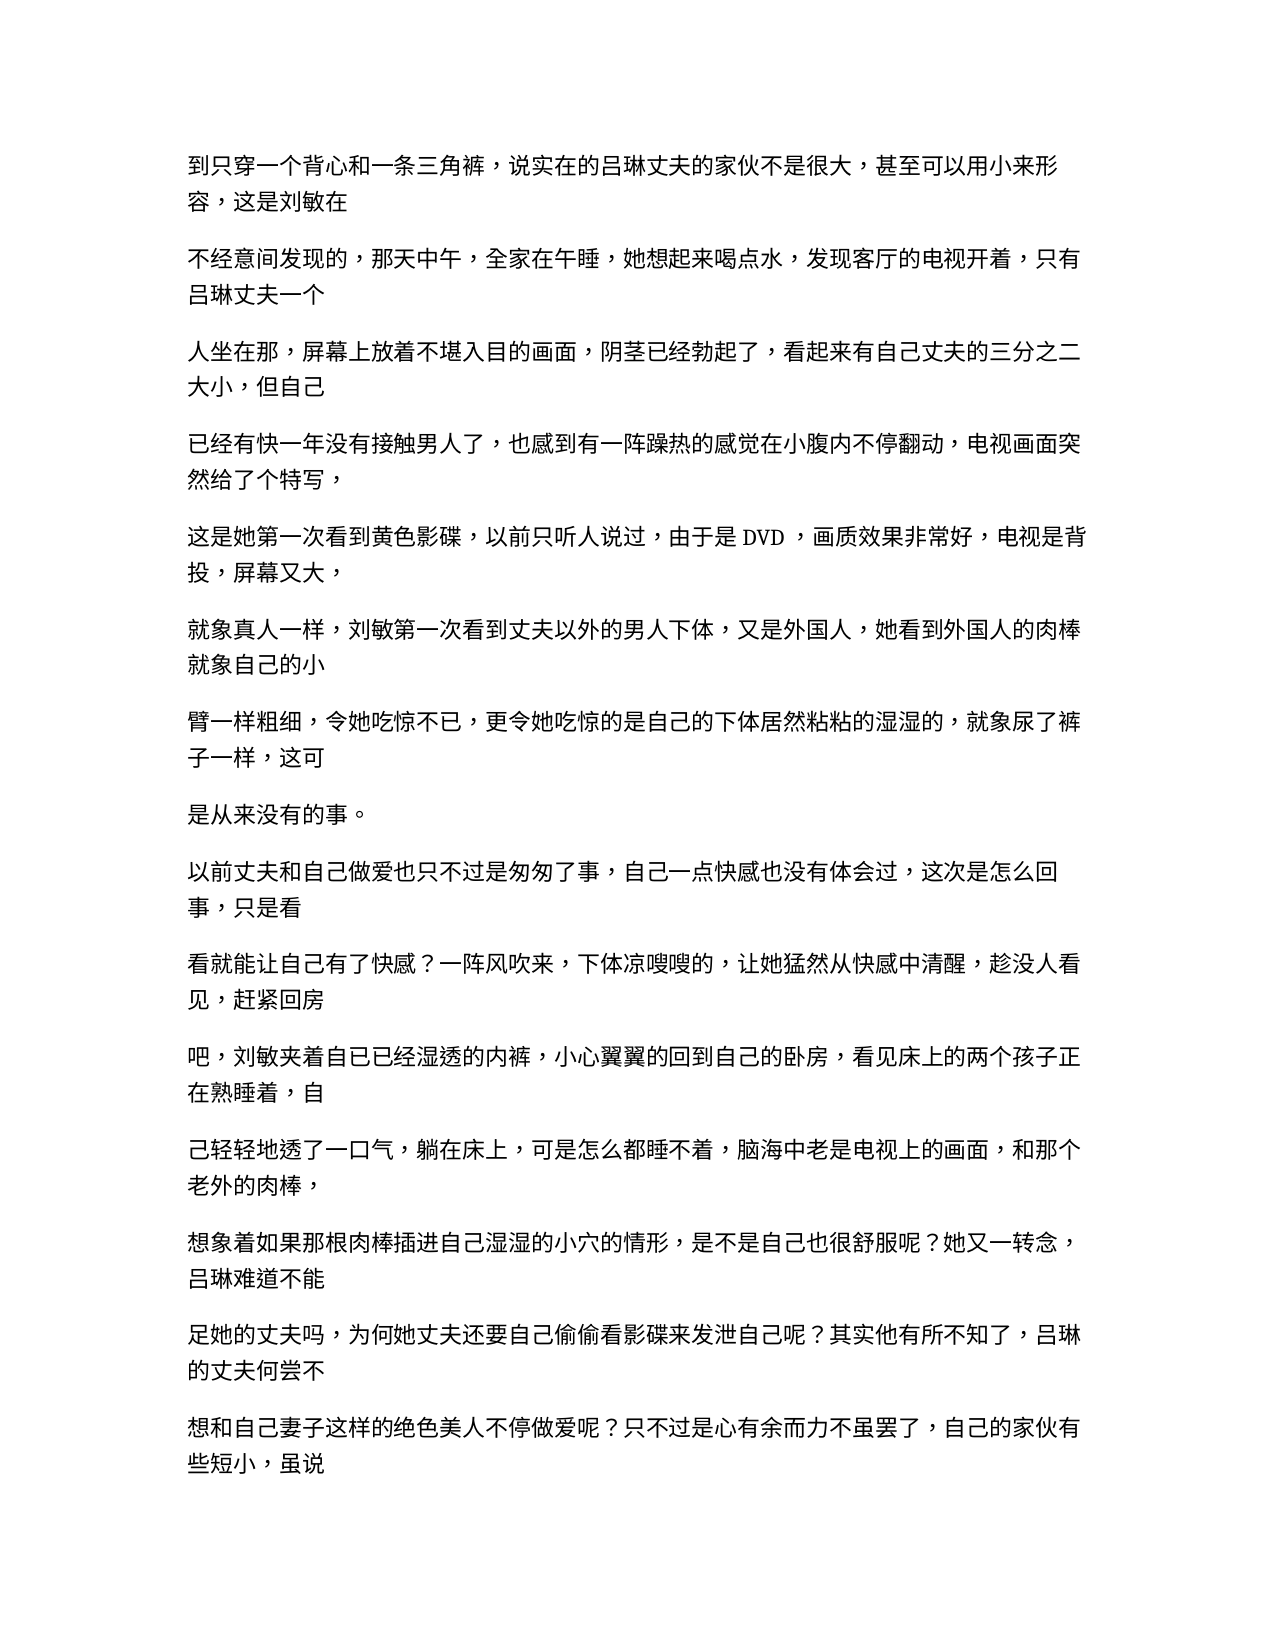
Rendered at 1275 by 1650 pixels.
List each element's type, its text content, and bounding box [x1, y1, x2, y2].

text 以前丈夫和自己做爱也只不过是匆匆了事，自己一点快感也没有体会过，这次是怎么回事，只是看 [187, 856, 1087, 923]
text 足她的丈夫吗，为何她丈夫还要自己偷偷看影碟来发泄自己呢？其实他有所不知了，吕琳的丈夫何尝不 [187, 1319, 1087, 1386]
text 想和自己妻子这样的绝色美人不停做爱呢？只不过是心有余而力不虽罢了，自己的家伙有些短小，虽说 [187, 1412, 1087, 1479]
text 这是她第一次看到黄色影碟，以前只听人说过，由于是DVD ，画质效果非常好，电视是背投，屏幕又大， [187, 521, 1087, 588]
text 就象真人一样，刘敏第一次看到丈夫以外的男人下体，又是外国人，她看到外国人的肉棒就象自己的小 [187, 613, 1087, 681]
text 想象着如果那根肉棒插进自己湿湿的小穴的情形，是不是自己也很舒服呢？她又一转念，吕琳难道不能 [187, 1227, 1087, 1294]
text 吧，刘敏夹着自已已经湿透的内裤，小心翼翼的回到自己的卧房，看见床上的两个孩子正在熟睡着，自 [187, 1041, 1087, 1108]
text 是从来没有的事。 [187, 799, 1087, 830]
text 到只穿一个背心和一条三角裤，说实在的吕琳丈夫的家伙不是很大，甚至可以用小来形容，这是刘敏在 [187, 150, 1087, 217]
text 不经意间发现的，那天中午，全家在午睡，她想起来喝点水，发现客厅的电视开着，只有吕琳丈夫一个 [187, 243, 1087, 310]
text 臂一样粗细，令她吃惊不已，更令她吃惊的是自己的下体居然粘粘的湿湿的，就象尿了裤子一样，这可 [187, 706, 1087, 773]
text 人坐在那，屏幕上放着不堪入目的画面，阴茎已经勃起了，看起来有自己丈夫的三分之二大小，但自己 [187, 335, 1087, 403]
text 看就能让自己有了快感？一阵风吹来，下体凉嗖嗖的，让她猛然从快感中清醒，趁没人看见，赶紧回房 [187, 948, 1087, 1016]
text 己轻轻地透了一口气，躺在床上，可是怎么都睡不着，脑海中老是电视上的画面，和那个老外的肉棒， [187, 1134, 1087, 1201]
text 已经有快一年没有接触男人了，也感到有一阵躁热的感觉在小腹内不停翻动，电视画面突然给了个特写， [187, 428, 1087, 495]
